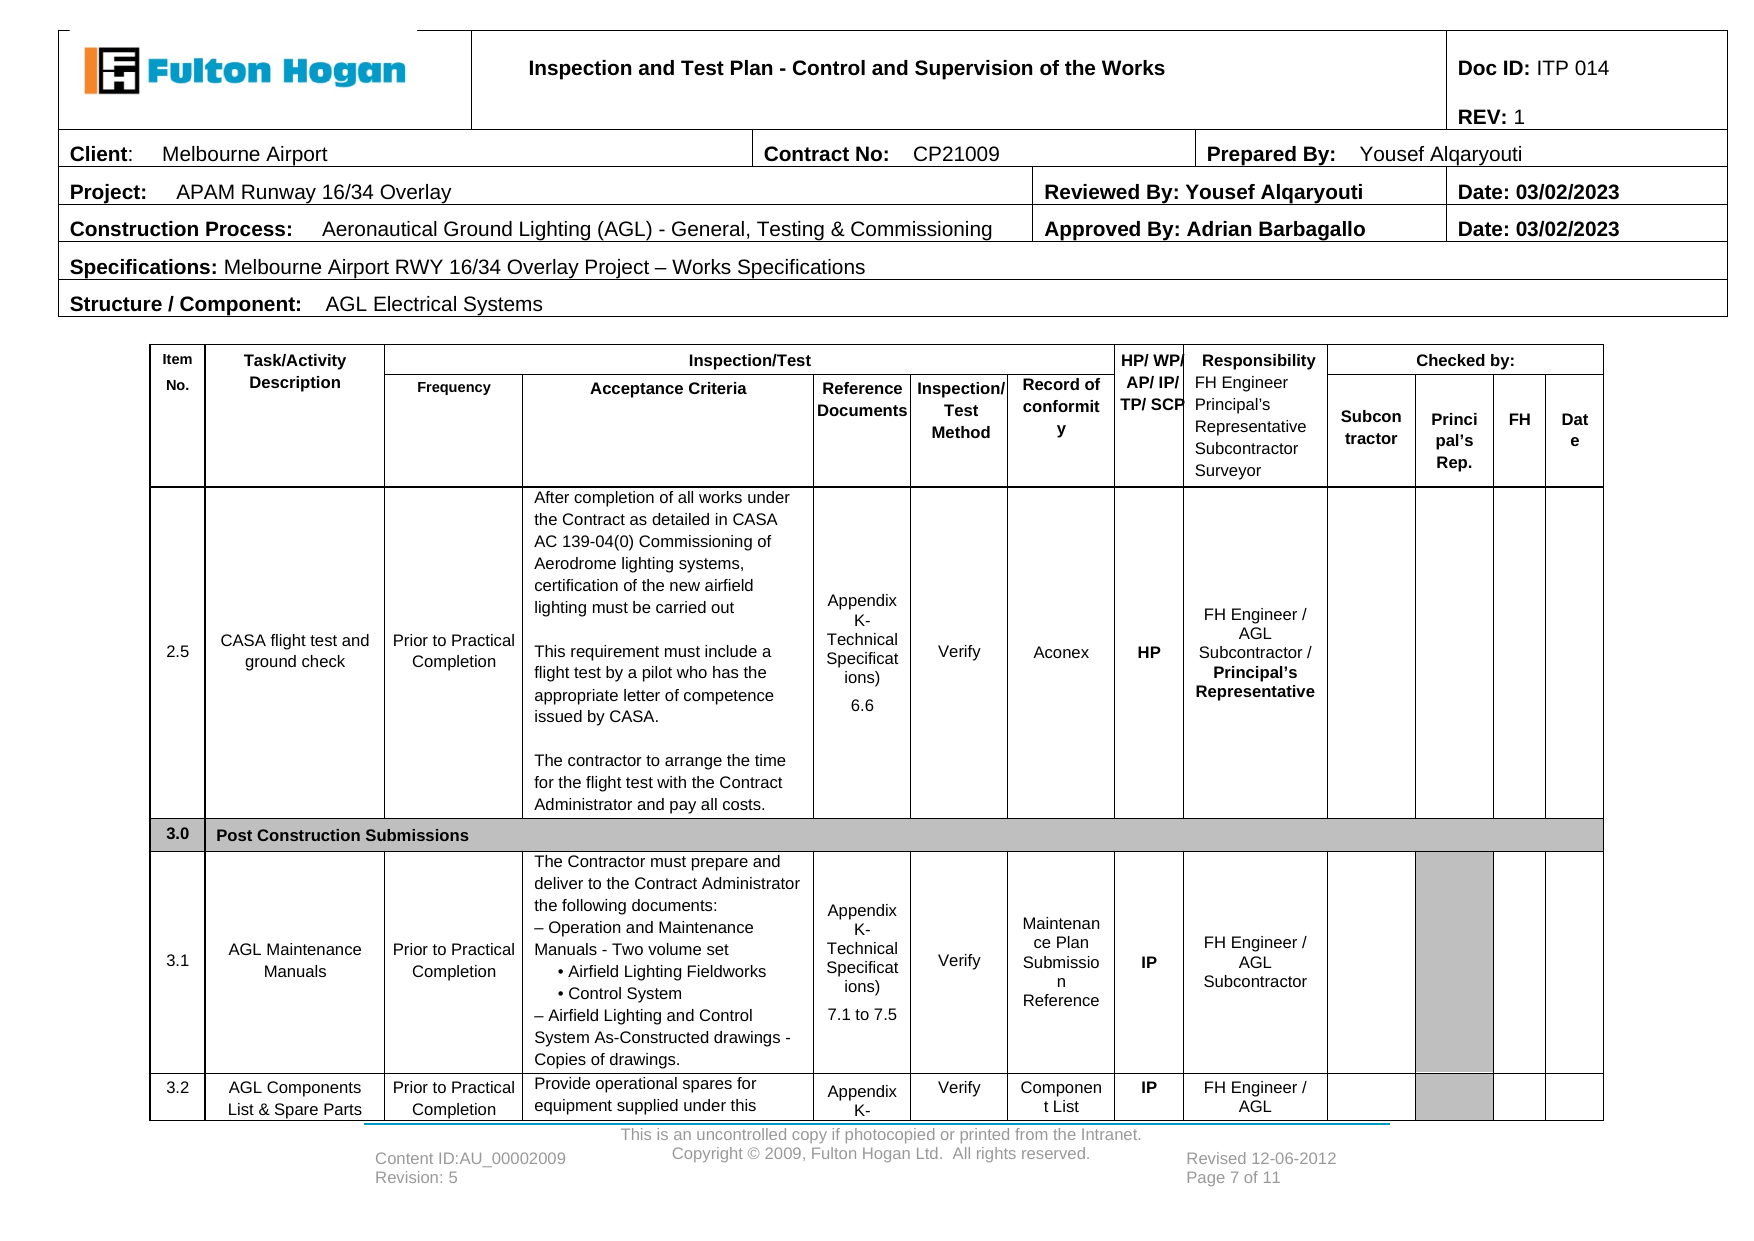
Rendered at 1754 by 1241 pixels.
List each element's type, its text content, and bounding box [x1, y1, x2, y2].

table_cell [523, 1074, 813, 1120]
table_cell Inspection/ Test Method [911, 375, 1007, 486]
table_cell CASA flight test and ground check [206, 488, 384, 818]
table_cell FH Engineer / AGL Subcontractor [1184, 1074, 1327, 1120]
table_header Responsibility FH Engineer Principal’s Representative Subcontractor Surveyor Foreman [1184, 345, 1327, 486]
table_cell [1546, 1074, 1603, 1120]
table_cell FH [1494, 375, 1545, 486]
table_cell IP [1115, 1074, 1183, 1120]
table_cell Prior to Practical Completion [385, 852, 522, 1072]
table_cell Frequency [385, 375, 522, 486]
table_cell [1328, 488, 1415, 818]
table_header Item No. [151, 345, 204, 486]
table_cell Verify [911, 852, 1007, 1072]
table_header Task/Activity Description [206, 345, 384, 486]
table_header Checked by: [1328, 345, 1603, 374]
table_cell Date [1546, 375, 1603, 486]
table_cell [1546, 488, 1603, 818]
table_cell Appendix K- Technical Specifications) 6.6 [814, 488, 910, 818]
table_cell Verify [911, 488, 1007, 818]
table_cell Acceptance Criteria [523, 375, 813, 486]
table_cell FH Engineer / AGL Subcontractor [1184, 852, 1327, 1072]
table_cell AGL Components List & Spare Parts [206, 1074, 384, 1120]
table_header HP/ WP/ AP/ IP/ TP/ SCP [1115, 345, 1183, 486]
table_cell Prior to Practical Completion [385, 1074, 522, 1120]
table_cell [1546, 852, 1603, 1072]
table_cell IP [1115, 852, 1183, 1072]
table_cell Post Construction Submissions [206, 819, 1603, 851]
table_cell Principal’s Rep. [1416, 375, 1493, 486]
table_cell Prior to Practical Completion [385, 488, 522, 818]
table_cell Appendix K- Technical Specifications) 2.9 [814, 1074, 910, 1120]
table_cell HP [1115, 488, 1183, 818]
table_cell [1416, 1074, 1493, 1120]
table_cell Verify [911, 1074, 1007, 1120]
table_cell 3.2 [151, 1074, 204, 1120]
table_cell Component List Submission Reference [1008, 1074, 1114, 1120]
table_cell Reference Documents [814, 375, 910, 486]
table_cell Appendix K- Technical Specifications) 7.1 to 7.5 [814, 852, 910, 1072]
table_cell The Contractor must prepare and deliver to the Contract Administrator the following documents: – Operation and Maintenance Manuals - Two volume set • Airfield Lighting Fieldworks • Control System – Airfield Lighting and Control System As-Constructed drawings - Copies of drawings. [523, 852, 813, 1072]
table_cell Record of conformity [1008, 375, 1114, 486]
table_cell Subcontractor [1328, 375, 1415, 486]
table_cell Aconex [1008, 488, 1114, 818]
table_cell [1494, 852, 1545, 1072]
table_cell [1416, 488, 1493, 818]
table_cell 3.1 [151, 852, 204, 1072]
table_cell After completion of all works under the Contract as detailed in CASA AC 139-04(0) Commissioning of Aerodrome lighting systems, certification of the new airfield lighting must be carried out This requirement must include a flight test by a pilot who has the appropriate letter of competence issued by CASA. The contractor to arrange the time for the flight test with the Contract Administrator and pay all costs. [523, 488, 813, 818]
table_cell 3.0 [151, 819, 204, 851]
table_header Inspection/Test [385, 345, 1114, 374]
table_cell [1416, 852, 1493, 1072]
picture [69, 30, 418, 110]
table_cell [1494, 1074, 1545, 1120]
table_cell [1328, 1074, 1415, 1120]
table_cell 2.5 [151, 488, 204, 818]
table_cell Maintenance Plan Submission Reference [1008, 852, 1114, 1072]
table_cell FH Engineer / AGL Subcontractor / Principal’s Representative [1184, 488, 1327, 818]
table_cell AGL Maintenance Manuals [206, 852, 384, 1072]
table_cell [1494, 488, 1545, 818]
table_cell [1328, 852, 1415, 1072]
